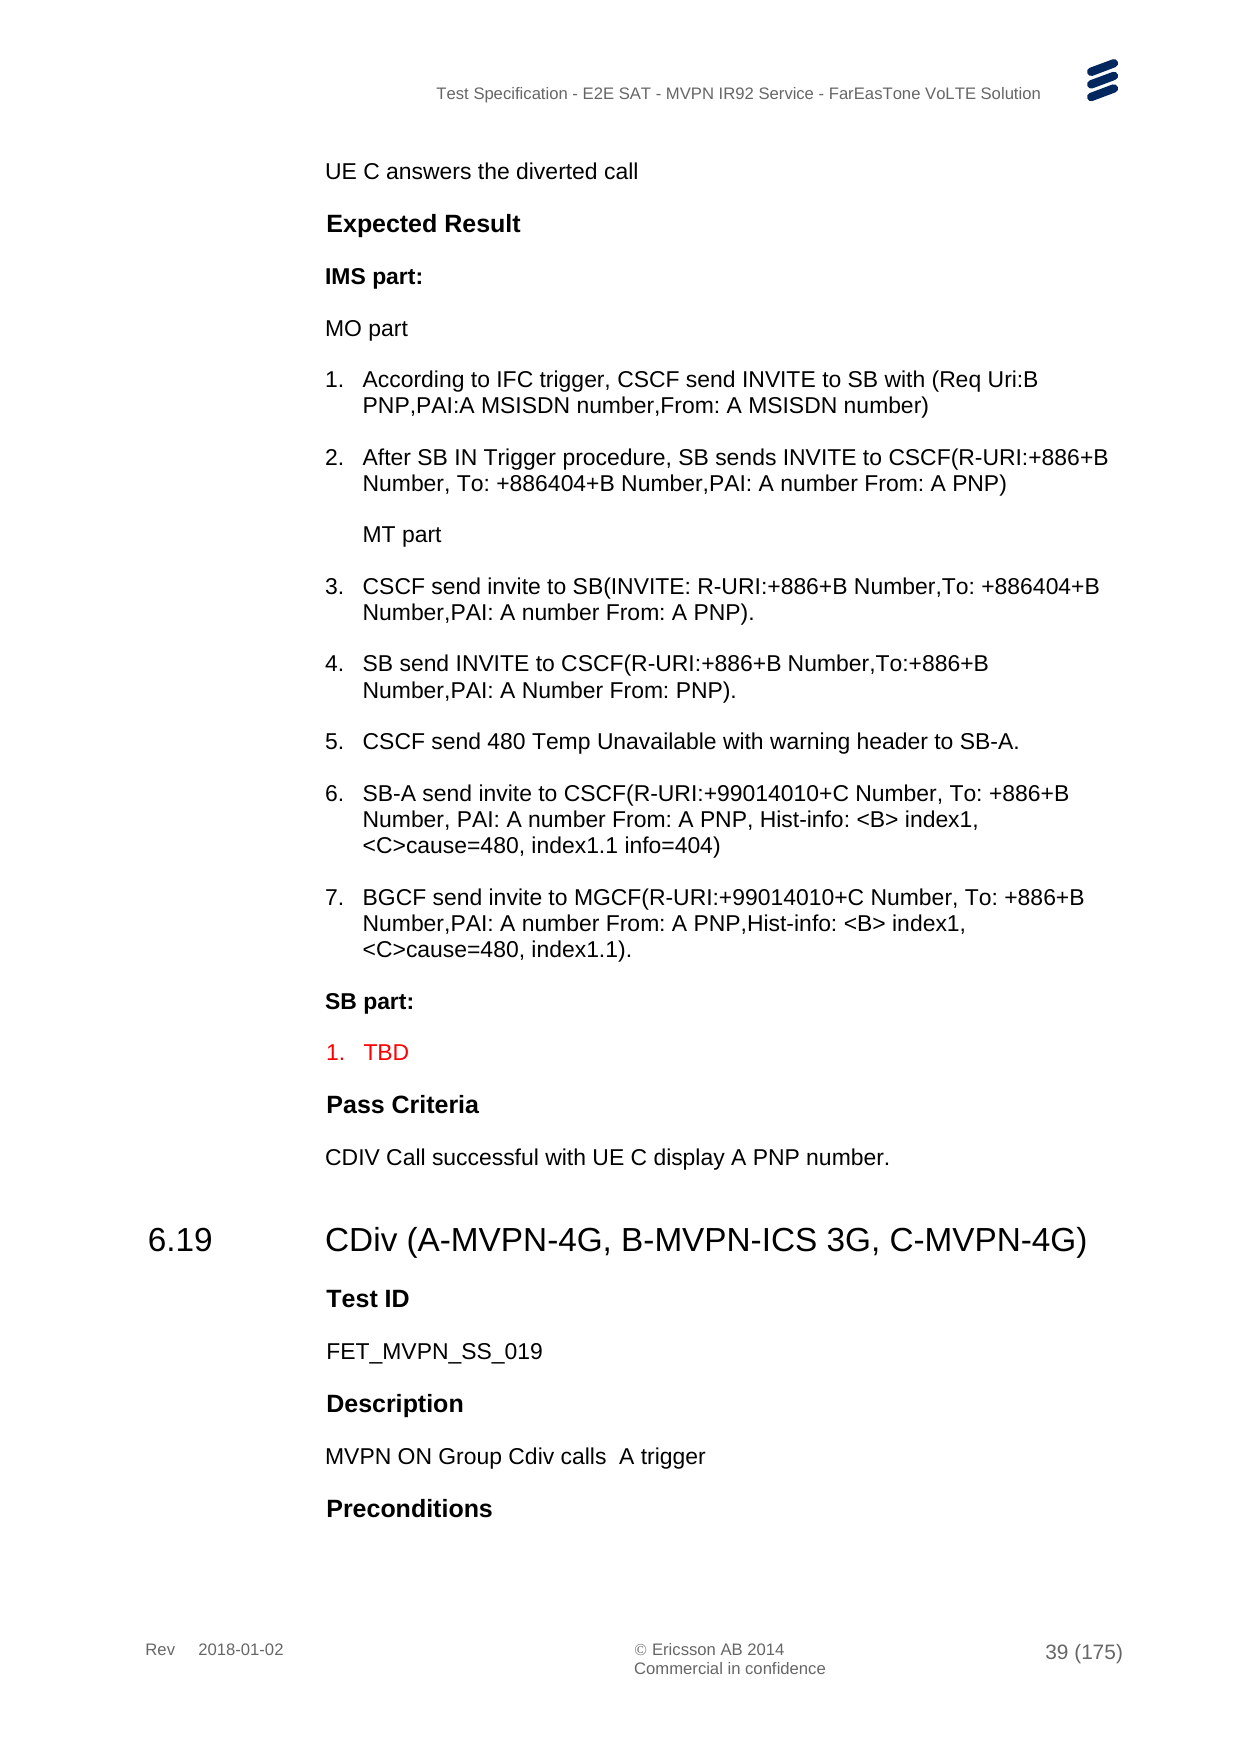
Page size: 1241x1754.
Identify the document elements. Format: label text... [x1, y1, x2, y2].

text Expected Result [326, 209, 1122, 238]
text Test ID [326, 1284, 1122, 1313]
list CSCF send 480 Temp Unavailable with warning header to SB-A. [325, 728, 1122, 754]
text UE C answers the diverted call [325, 158, 1122, 184]
text MVPN ON Group Cdiv calls A trigger [325, 1443, 1122, 1469]
list CSCF send invite to SB(INVITE: R-URI:+886+B Number,To: +886404+B Number,PAI: A number From: A PNP). [325, 573, 1122, 625]
text MT part [362, 521, 1122, 548]
list SB-A send invite to CSCF(R-URI:+99014010+C Number, To: +886+B Number, PAI: A number From: A PNP, Hist-info: <B> index1, <C>cause=480, index1.1 info=404) [325, 779, 1122, 858]
list SB send INVITE to CSCF(R-URI:+886+B Number,To:+886+B Number,PAI: A Number From: PNP). [325, 650, 1122, 703]
text FET_MVPN_SS_019 [326, 1338, 1122, 1364]
list TBD [326, 1039, 1122, 1065]
text Pass Criteria [326, 1090, 1122, 1119]
text MO part [325, 314, 1122, 341]
text Description [326, 1389, 1122, 1418]
list According to IFC trigger, CSCF send INVITE to SB with (Req Uri:B PNP,PAI:A MSISDN number,From: A MSISDN number) [325, 366, 1122, 419]
list BGCF send invite to MGCF(R-URI:+99014010+C Number, To: +886+B Number,PAI: A number From: A PNP,Hist-info: <B> index1, <C>cause=480, index1.1). [325, 883, 1122, 963]
text CDIV Call successful with UE C display A PNP number. [325, 1144, 1122, 1170]
text SB part: [325, 988, 1122, 1014]
text IMS part: [325, 263, 1122, 289]
text Preconditions [326, 1494, 1122, 1523]
subtitle CDiv (A-MVPN-4G, B-MVPN-ICS 3G, C-MVPN-4G) [148, 1220, 1122, 1259]
list After SB IN Trigger procedure, SB sends INVITE to CSCF(R-URI:+886+B Number, To: +886404+B Number,PAI: A number From: A PNP) [325, 444, 1122, 496]
